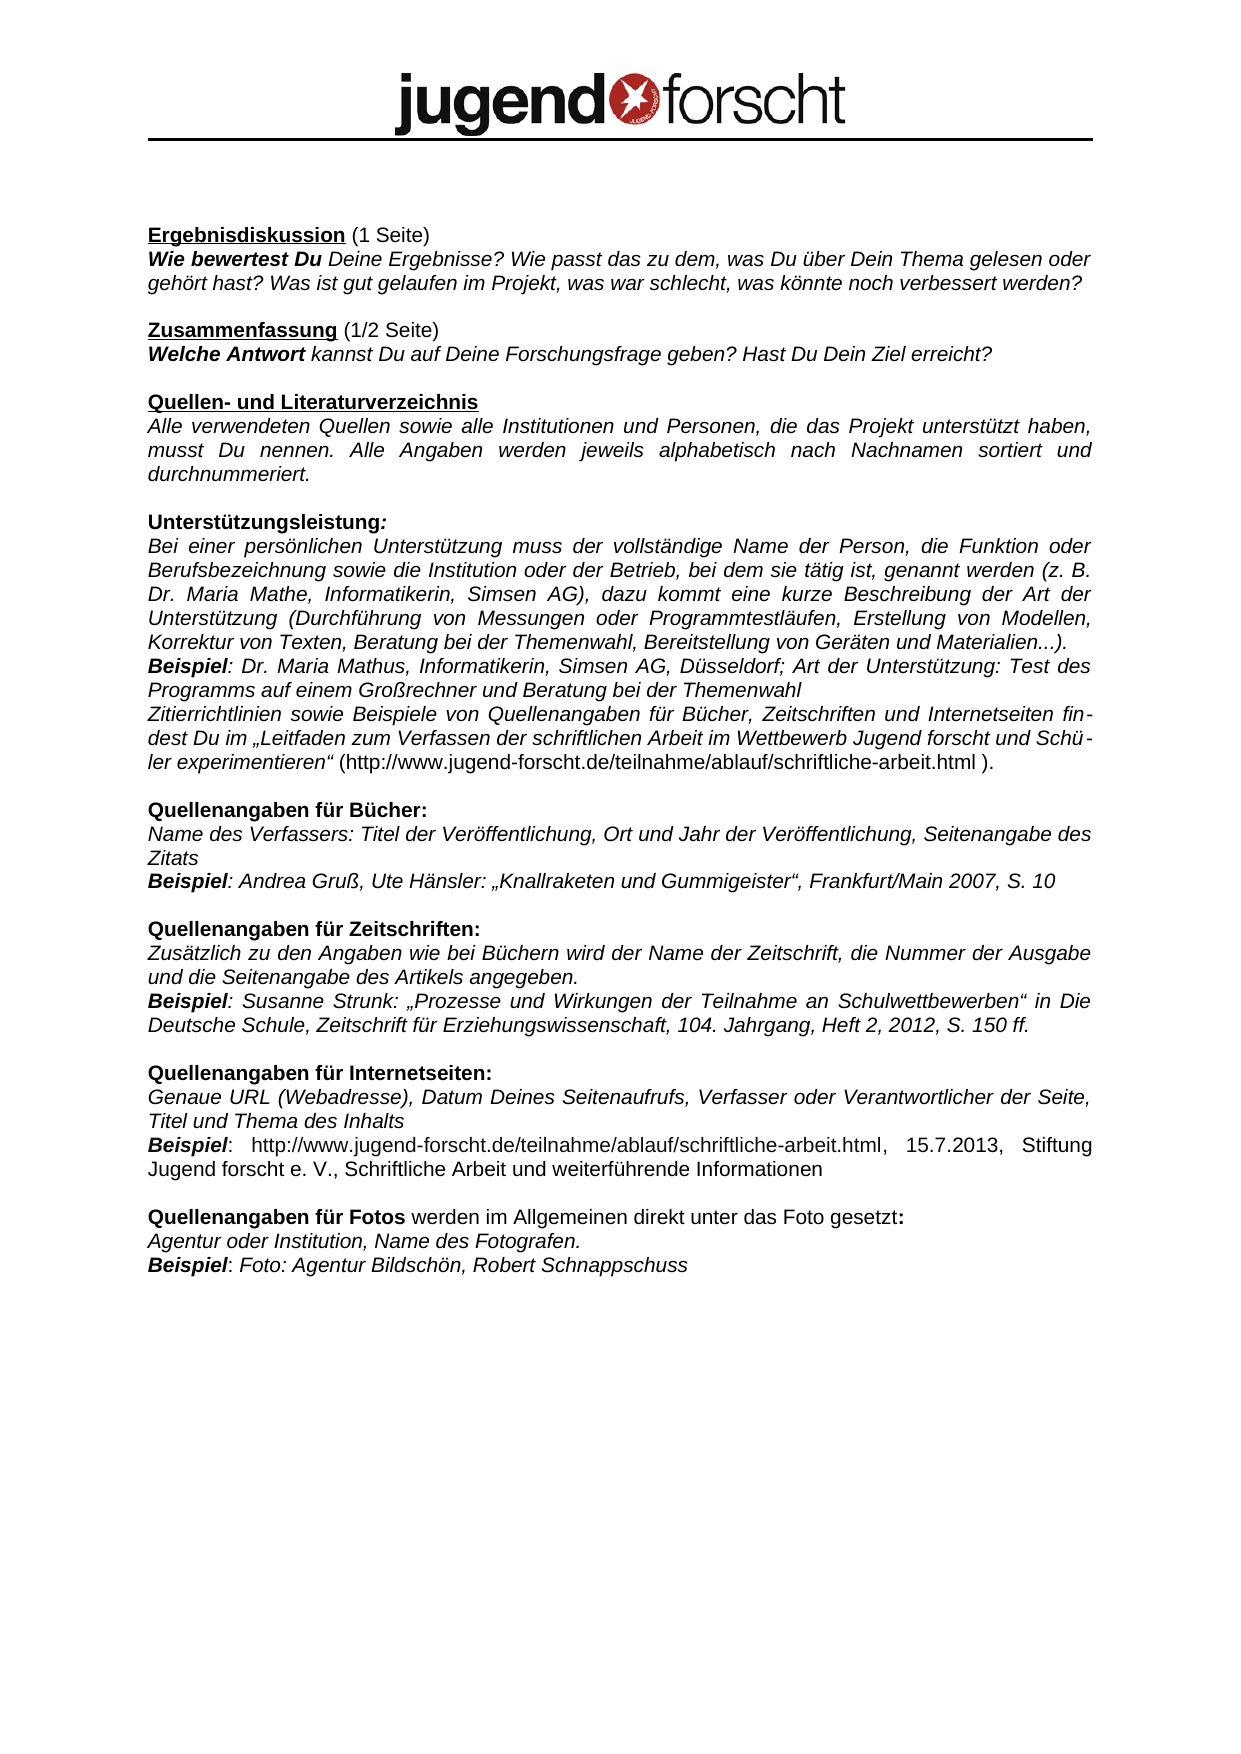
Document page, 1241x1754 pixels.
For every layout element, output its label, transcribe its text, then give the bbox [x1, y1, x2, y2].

text Quellenangaben für Internetseiten: [148, 1061, 1093, 1085]
text Zusammenfassung (1/2 Seite) [148, 318, 1093, 342]
text Name des Verfassers: Titel der Veröffentlichung, Ort und Jahr der Veröffentlichung, Seitenangabe des Zitats [148, 821, 1093, 869]
text Zusätzlich zu den Angaben wie bei Büchern wird der Name der Zeitschrift, die Nummer der Ausgabe und die Seitenangabe des Artikels angegeben. [148, 941, 1093, 989]
text Beispiel: Dr. Maria Mathus, Informatikerin, Simsen AG, Düsseldorf; Art der Unterstützung: Test des Programms auf einem Großrechner und Beratung bei der Themenwahl [148, 654, 1093, 702]
text Welche Antwort kannst Du auf Deine Forschungsfrage geben? Hast Du Dein Ziel erreicht? [148, 342, 1093, 366]
text Genaue URL (Webadresse), Datum Deines Seitenaufrufs, Verfasser oder Verantwortlicher der Seite, Titel und Thema des Inhalts [148, 1085, 1093, 1133]
text Beispiel: Foto: Agentur Bildschön, Robert Schnappschuss [148, 1253, 1093, 1277]
text Quellen- und Literaturverzeichnis [148, 390, 1093, 414]
text Zitierrichtlinien sowie Beispiele von Quellenangaben für Bücher, Zeitschriften und Internetseiten findest Du im „Leitfaden zum Verfassen der schriftlichen Arbeit im Wettbewerb Jugend forscht und Schüler experimentieren“ (http://www.jugend-forscht.de/teilnahme/ablauf/schriftliche-arbeit.html ). [148, 702, 1093, 773]
text Quellenangaben für Zeitschriften: [148, 917, 1093, 941]
text Beispiel: Susanne Strunk: „Prozesse und Wirkungen der Teilnahme an Schulwettbewerben“ in Die Deutsche Schule, Zeitschrift für Erziehungswissenschaft, 104. Jahrgang, Heft 2, 2012, S. 150 ff. [148, 989, 1093, 1037]
text Beispiel: http://www.jugend-forscht.de/teilnahme/ablauf/schriftliche-arbeit.html, 15.7.2013, Stiftung Jugend forscht e. V., Schriftliche Arbeit und weiterführende Informationen [148, 1133, 1093, 1181]
text Bei einer persönlichen Unterstützung muss der vollständige Name der Person, die Funktion oder Berufsbezeichnung sowie die Institution oder der Betrieb, bei dem sie tätig ist, genannt werden (z. B. Dr. Maria Mathe, Informatikerin, Simsen AG), dazu kommt eine kurze Beschreibung der Art der Unterstützung (Durchführung von Messungen oder Programmtestläufen, Erstellung von Modellen, Korrektur von Texten, Beratung bei der Themenwahl, Bereitstellung von Geräten und Materialien...). [148, 534, 1093, 654]
text Unterstützungsleistung: [148, 510, 1093, 534]
text Beispiel: Andrea Gruß, Ute Hänsler: „Knallraketen und Gummigeister“, Frankfurt/Main 2007, S. 10 [148, 869, 1093, 893]
text Quellenangaben für Bücher: [148, 797, 1093, 821]
picture [395, 73, 846, 136]
text Agentur oder Institution, Name des Fotografen. [148, 1229, 1093, 1253]
text Wie bewertest Du Deine Ergebnisse? Wie passt das zu dem, was Du über Dein Thema gelesen oder gehört hast? Was ist gut gelaufen im Projekt, was war schlecht, was könnte noch verbessert werden? [148, 246, 1093, 294]
text Quellenangaben für Fotos werden im Allgemeinen direkt unter das Foto gesetzt: [148, 1205, 1093, 1229]
text Alle verwendeten Quellen sowie alle Institutionen und Personen, die das Projekt unterstützt haben, musst Du nennen. Alle Angaben werden jeweils alphabetisch nach Nachnamen sortiert und durchnummeriert. [148, 414, 1093, 486]
text Ergebnisdiskussion (1 Seite) [148, 222, 1093, 246]
